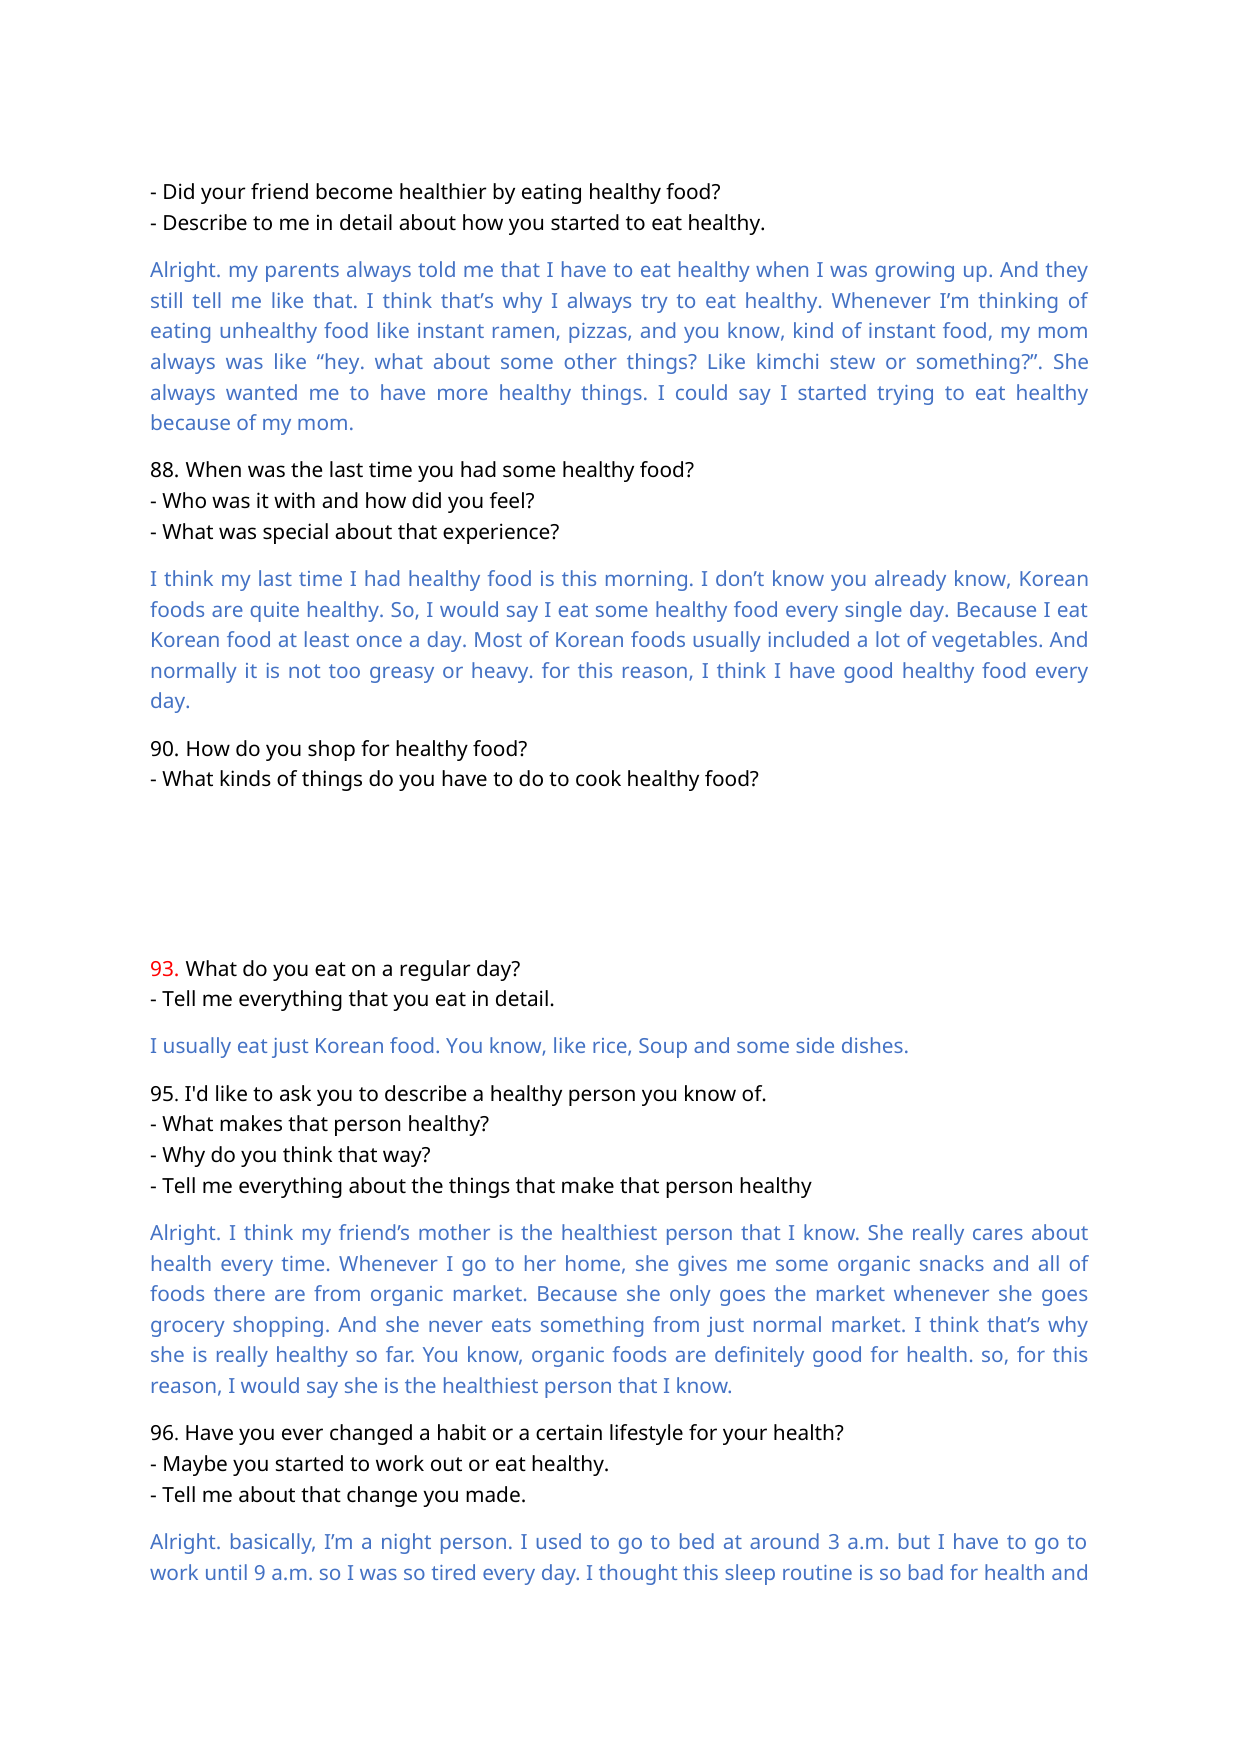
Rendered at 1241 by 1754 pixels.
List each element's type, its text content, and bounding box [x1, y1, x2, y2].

text I think my last time I had healthy food is this morning. I don’t know you already know, Korean foods are quite healthy. So, I would say I eat some healthy food every single day. Because I eat Korean food at least once a day. Most of Korean foods usually included a lot of vegetables. And normally it is not too greasy or heavy. for this reason, I think I have good healthy food every day. [150, 564, 1090, 715]
text 88. When was the last time you had some healthy food? - Who was it with and how did you feel? - What was special about that experience? [150, 456, 1090, 545]
text 93. What do you eat on a regular day? - Tell me everything that you eat in detail. [150, 954, 1090, 1013]
text Alright. I think my friend’s mother is the healthiest person that I know. She really cares about health every time. Whenever I go to her home, she gives me some organic snacks and all of foods there are from organic market. Because she only goes the market whenever she goes grocery shopping. And she never eats something from just normal market. I think that’s why she is really healthy so far. You know, organic foods are definitely good for health. so, for this reason, I would say she is the healthiest person that I know. [150, 1218, 1090, 1399]
text 95. I'd like to ask you to describe a healthy person you know of. - What makes that person healthy? - Why do you think that way? - Tell me everything about the things that make that person healthy [150, 1079, 1090, 1199]
text I usually eat just Korean food. You know, like rice, Soup and some side dishes. [150, 1032, 1090, 1060]
text Alright. my parents always told me that I have to eat healthy when I was growing up. And they still tell me like that. I think that’s why I always try to eat healthy. Whenever I’m thinking of eating unhealthy food like instant ramen, pizzas, and you know, kind of instant food, my mom always was like “hey. what about some other things? Like kimchi stew or something?”. She always wanted me to have more healthy things. I could say I started trying to eat healthy because of my mom. [150, 255, 1090, 437]
text 90. How do you shop for healthy food? - What kinds of things do you have to do to cook healthy food? [150, 734, 1090, 793]
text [150, 1527, 1090, 1586]
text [150, 177, 1090, 236]
text 96. Have you ever changed a habit or a certain lifestyle for your health? - Maybe you started to work out or eat healthy. - Tell me about that change you made. [150, 1418, 1090, 1508]
